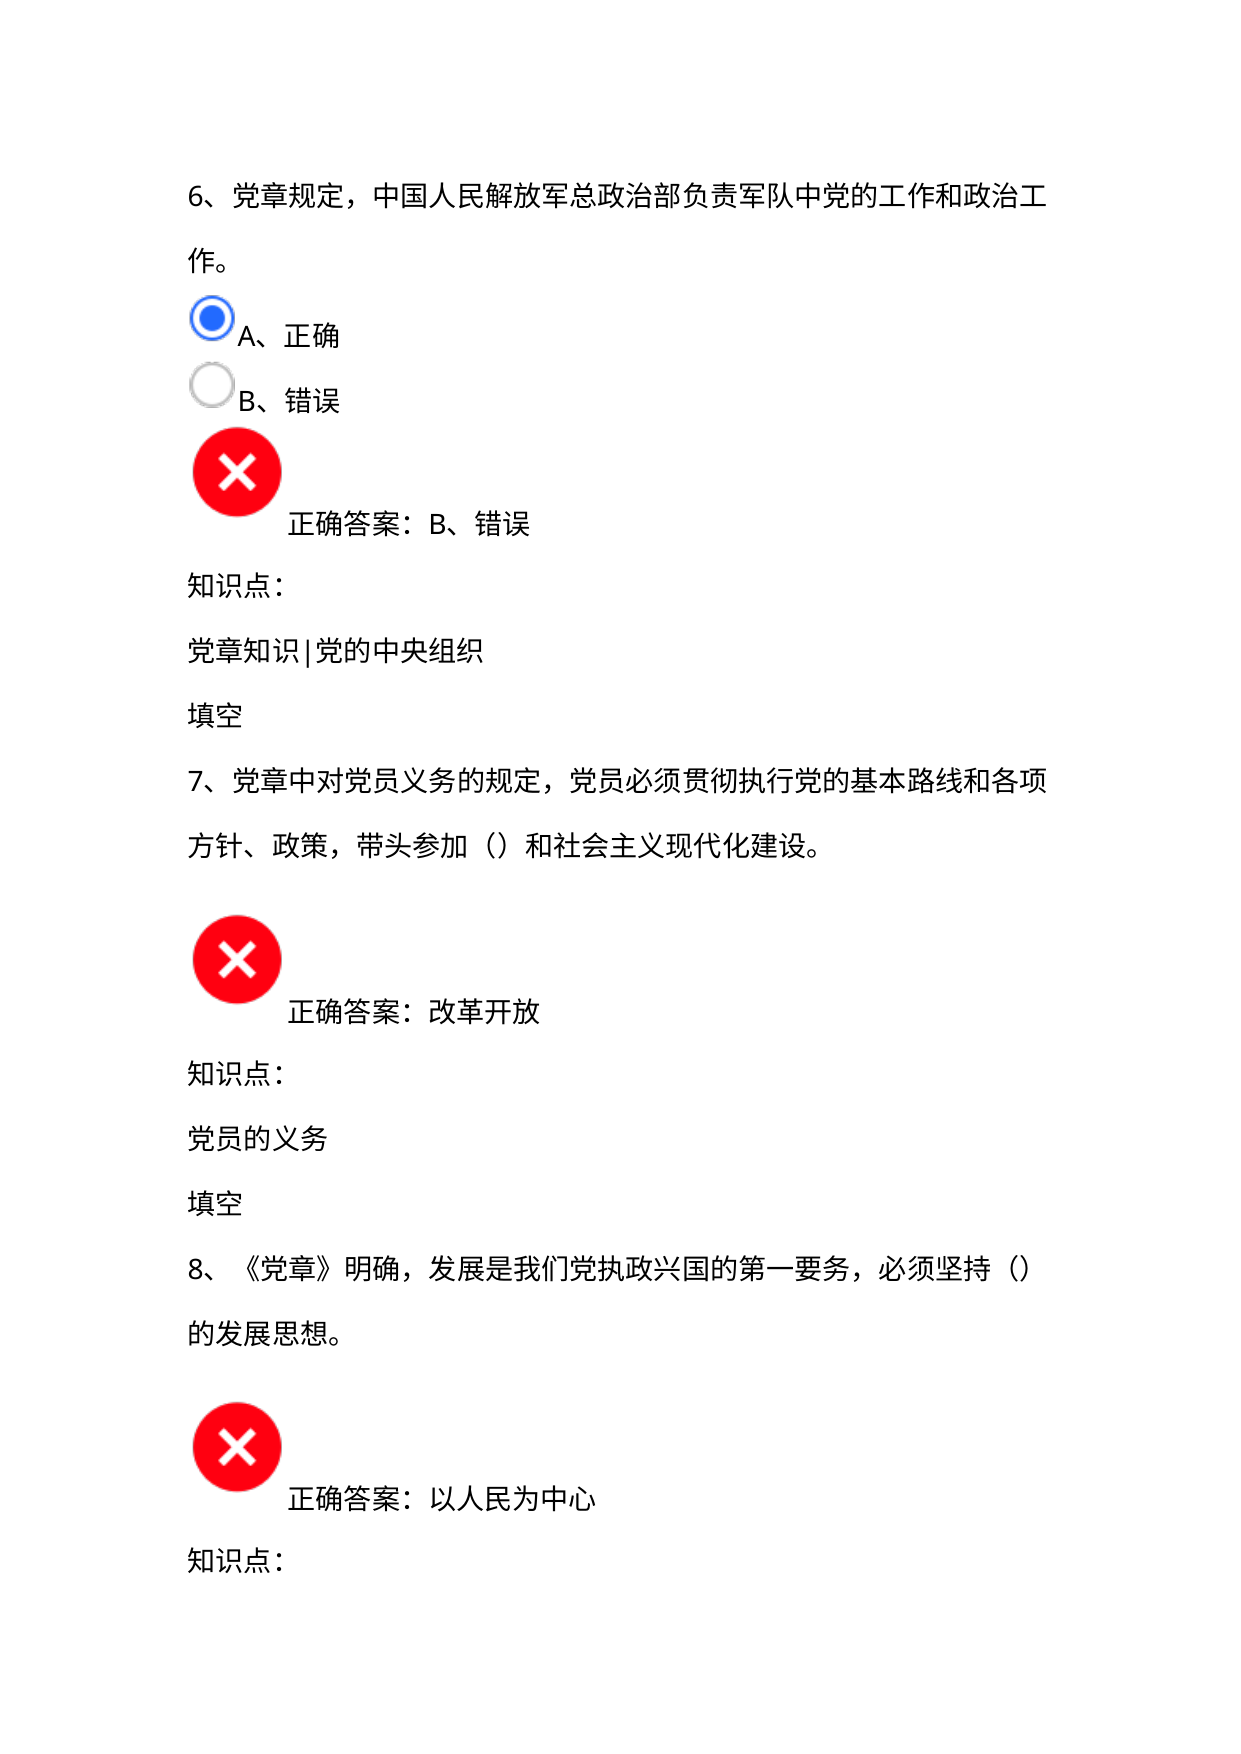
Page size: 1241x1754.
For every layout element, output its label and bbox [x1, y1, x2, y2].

picture [187, 422, 288, 526]
picture [187, 292, 238, 346]
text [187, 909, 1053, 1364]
picture [187, 1397, 288, 1501]
picture [187, 909, 288, 1013]
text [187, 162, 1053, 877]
picture [187, 357, 238, 411]
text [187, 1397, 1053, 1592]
